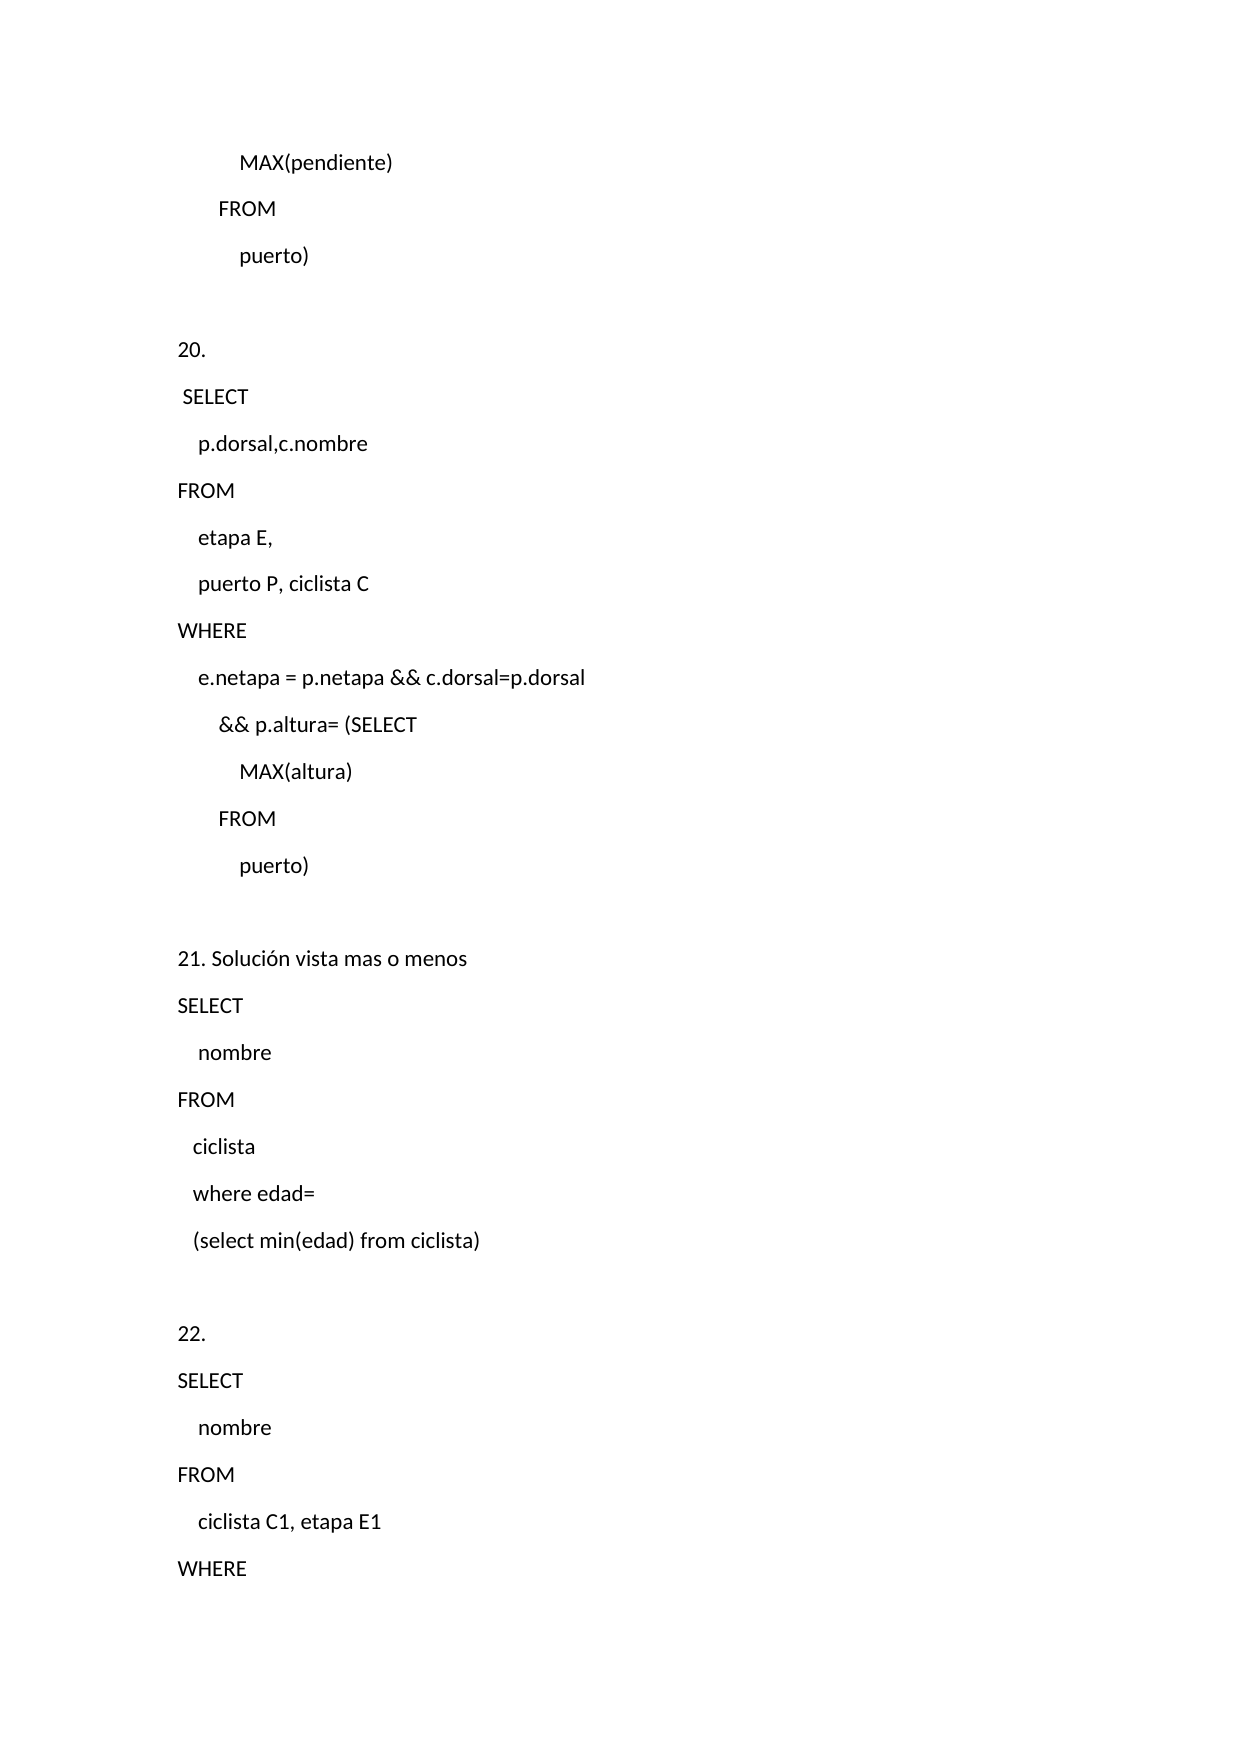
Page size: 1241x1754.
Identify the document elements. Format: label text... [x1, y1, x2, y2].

text FROM [177, 1460, 1063, 1488]
text SELECT [177, 991, 1063, 1019]
text SELECT [177, 1366, 1063, 1394]
text puerto P, ciclista C [177, 569, 1063, 597]
text FROM [177, 194, 1063, 222]
text ciclista [177, 1132, 1063, 1160]
text ciclista C1, etapa E1 [177, 1507, 1063, 1535]
text MAX(altura) [177, 757, 1063, 785]
text e.netapa = p.netapa && c.dorsal=p.dorsal [177, 663, 1063, 691]
text puerto) [177, 241, 1063, 269]
text p.dorsal,c.nombre [177, 429, 1063, 457]
text MAX(pendiente) [177, 148, 1063, 176]
text SELECT [177, 382, 1063, 410]
text && p.altura= (SELECT [177, 710, 1063, 738]
text FROM [177, 476, 1063, 504]
text WHERE [177, 1554, 1063, 1582]
text 22. [177, 1319, 1063, 1347]
text nombre [177, 1413, 1063, 1441]
text WHERE [177, 616, 1063, 644]
text (select min(edad) from ciclista) [177, 1226, 1063, 1254]
text FROM [177, 804, 1063, 832]
text 21. Solución vista mas o menos [177, 944, 1063, 972]
text FROM [177, 1085, 1063, 1113]
text etapa E, [177, 523, 1063, 551]
text puerto) [177, 851, 1063, 879]
text 20. [177, 335, 1063, 363]
text nombre [177, 1038, 1063, 1066]
text where edad= [177, 1179, 1063, 1207]
